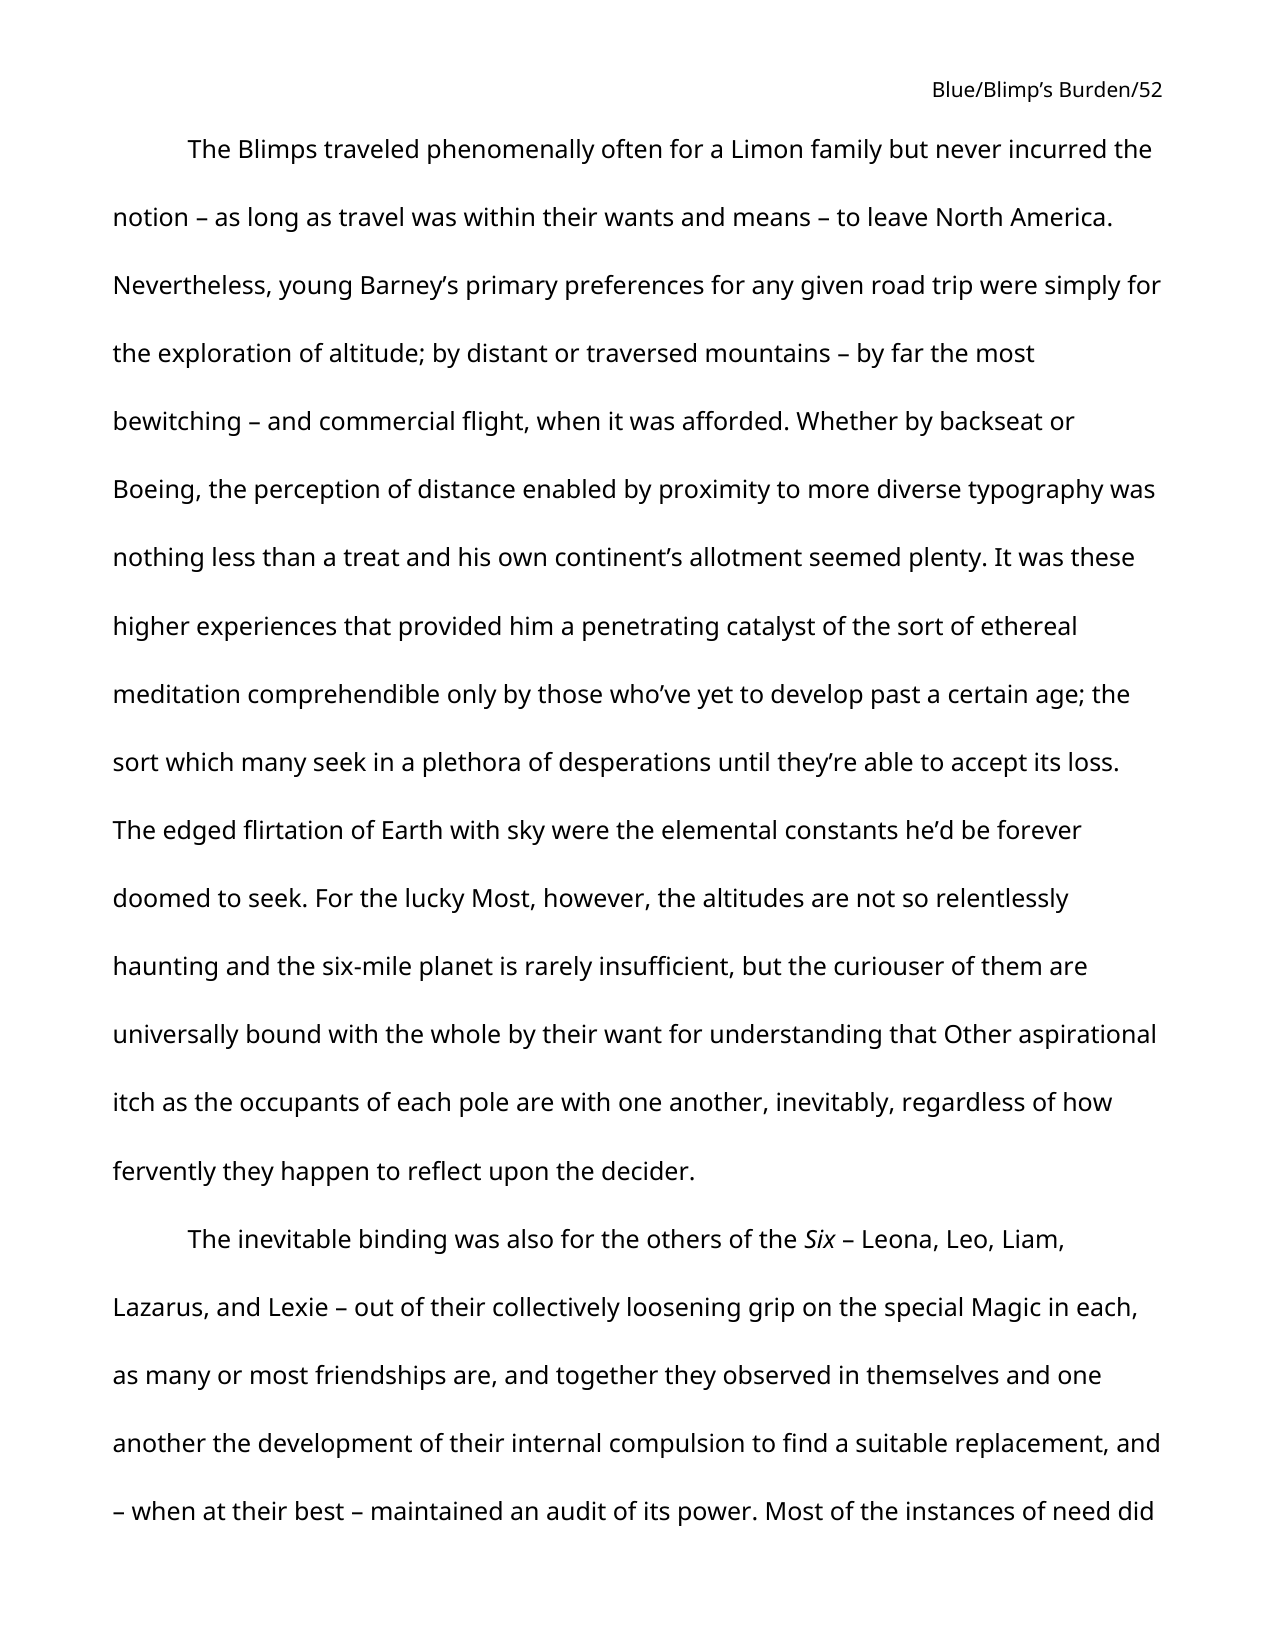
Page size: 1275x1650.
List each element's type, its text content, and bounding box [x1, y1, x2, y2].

text The Blimps traveled phenomenally often for a Limon family but never incurred the notion – as long as travel was within their wants and means – to leave North America. Nevertheless, young Barney’s primary preferences for any given road trip were simply for the exploration of altitude; by distant or traversed mountains – by far the most bewitching – and commercial flight, when it was afforded. Whether by backseat or Boeing, the perception of distance enabled by proximity to more diverse typography was nothing less than a treat and his own continent’s allotment seemed plenty. It was these higher experiences that provided him a penetrating catalyst of the sort of ethereal meditation comprehendible only by those who’ve yet to develop past a certain age; the sort which many seek in a plethora of desperations until they’re able to accept its loss. The edged flirtation of Earth with sky were the elemental constants he’d be forever doomed to seek. For the lucky Most, however, the altitudes are not so relentlessly haunting and the six-mile planet is rarely insufficient, but the curiouser of them are universally bound with the whole by their want for understanding that Other aspirational itch as the occupants of each pole are with one another, inevitably, regardless of how fervently they happen to reflect upon the decider. [112, 131, 1162, 1187]
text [112, 1221, 1162, 1528]
